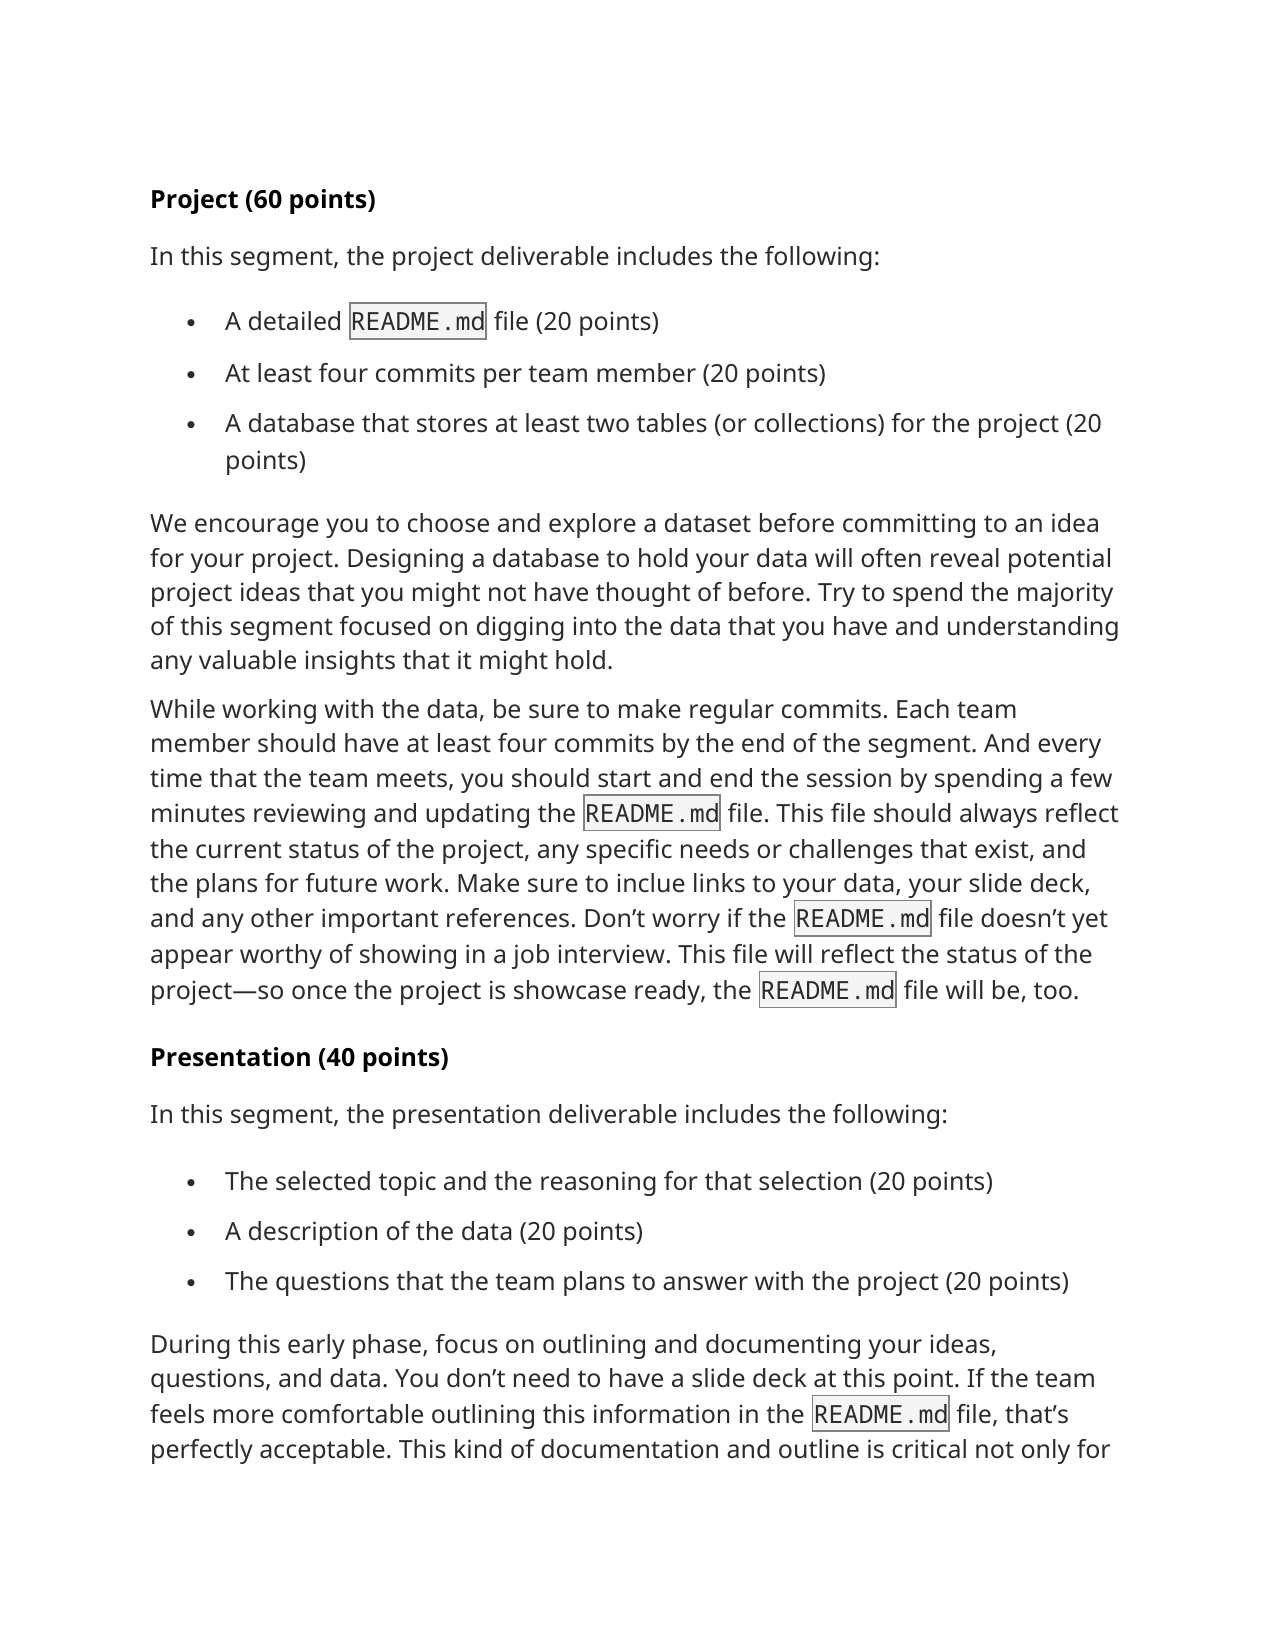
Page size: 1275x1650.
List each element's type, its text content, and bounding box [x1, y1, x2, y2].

list A database that stores at least two tables (or collections) for the project (20 points) [187, 402, 1125, 477]
text While working with the data, be sure to make regular commits. Each team member should have at least four commits by the end of the segment. And every time that the team meets, you should start and end the session by spending a few minutes reviewing and updating the README.md file. This file should always reflect the current status of the project, any specific needs or challenges that exist, and the plans for future work. Make sure to inclue links to your data, your slide deck, and any other important references. Don’t worry if the README.md file doesn’t yet appear worthy of showing in a job interview. This file will reflect the status of the project—so once the project is showcase ready, the README.md file will be, too. [150, 692, 1125, 1008]
list At least four commits per team member (20 points) [187, 352, 1125, 389]
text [150, 1327, 1125, 1466]
text Project (60 points) [150, 181, 1125, 215]
list A detailed README.md file (20 points) [487, 302, 1125, 339]
text In this segment, the project deliverable includes the following: [150, 239, 1125, 273]
text Presentation (40 points) [150, 1039, 1125, 1073]
list The questions that the team plans to answer with the project (20 points) [187, 1260, 1125, 1297]
list The selected topic and the reasoning for that selection (20 points) [187, 1160, 1125, 1197]
text In this segment, the presentation deliverable includes the following: [150, 1097, 1125, 1131]
list A detailed README.md file (20 points) [187, 302, 349, 339]
text We encourage you to choose and explore a dataset before committing to an idea for your project. Designing a database to hold your data will often reveal potential project ideas that you might not have thought of before. Try to spend the majority of this segment focused on digging into the data that you have and understanding any valuable insights that it might hold. [150, 506, 1125, 676]
list A description of the data (20 points) [187, 1210, 1125, 1247]
